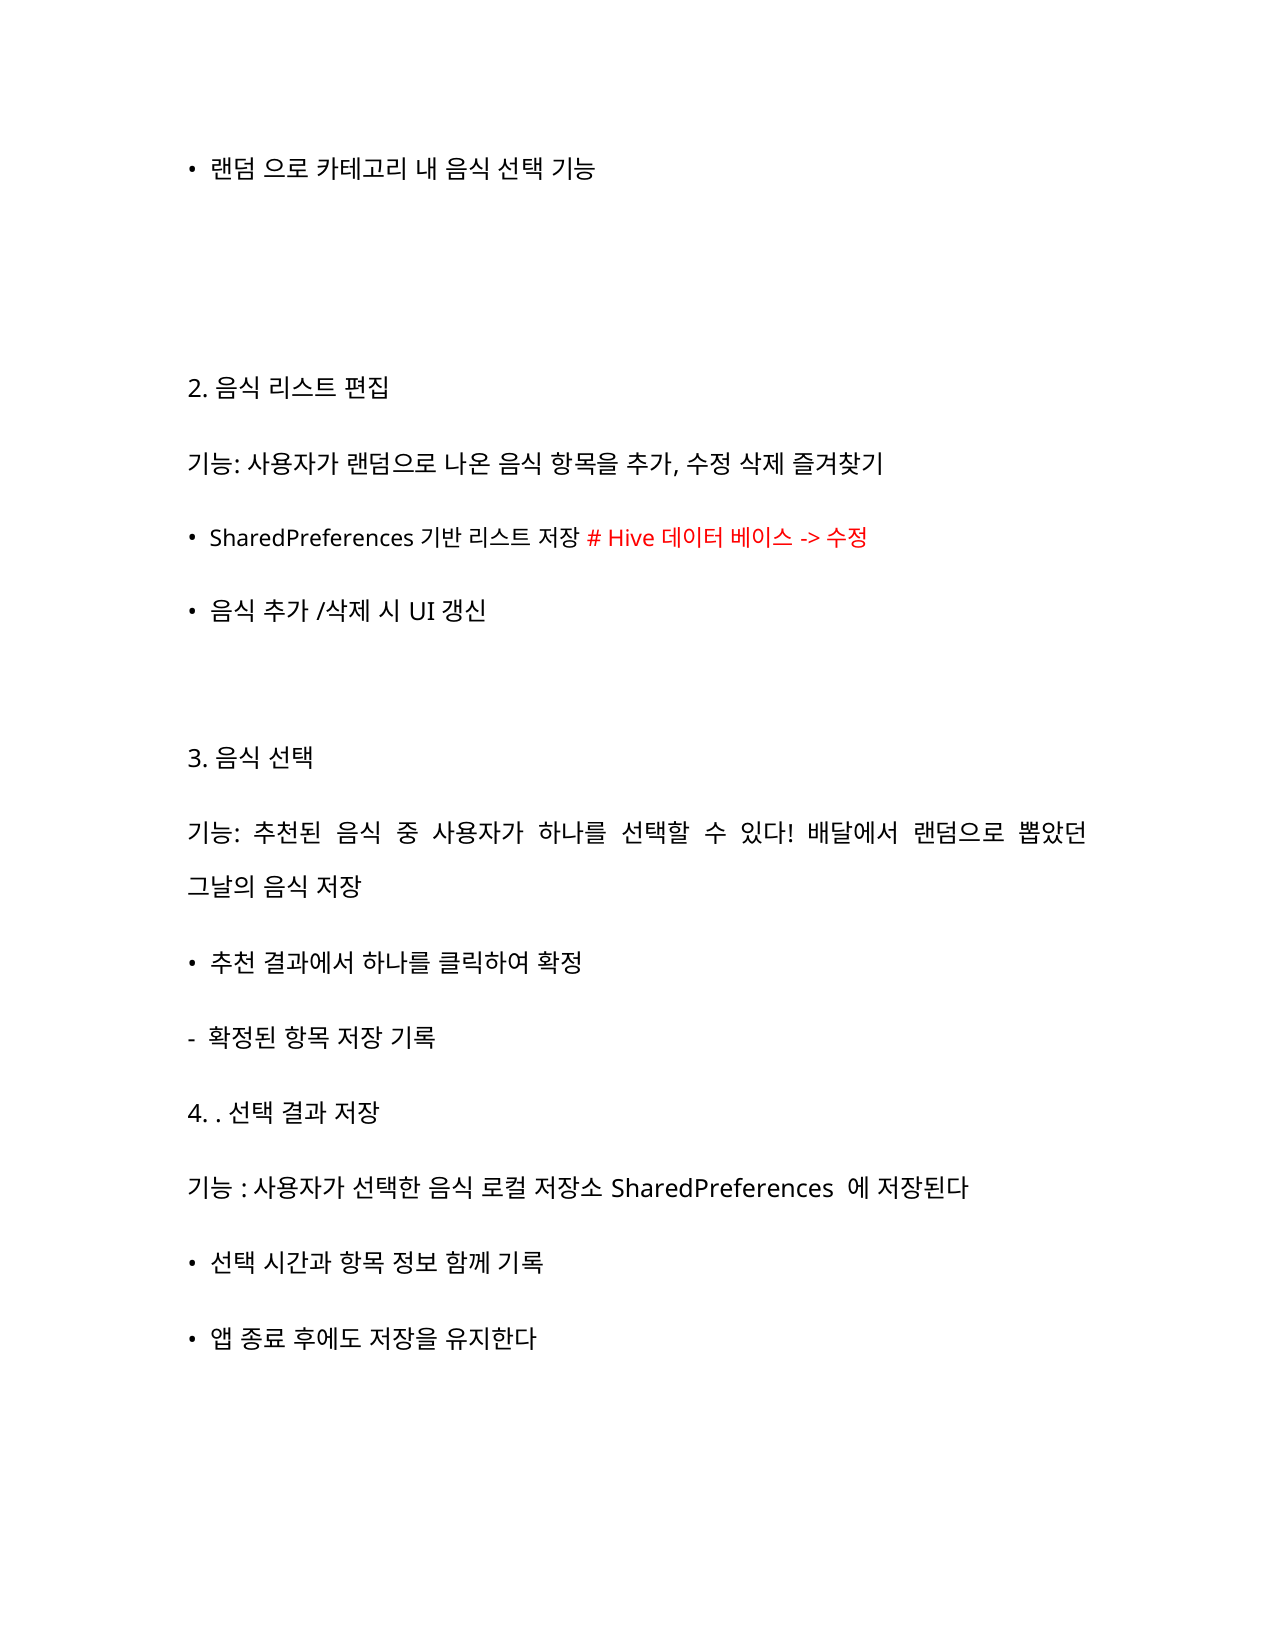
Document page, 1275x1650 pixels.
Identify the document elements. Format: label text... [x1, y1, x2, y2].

text • 추천 결과에서 하나를 클릭하여 확정 [187, 943, 1087, 979]
text • 랜덤 으로 카테고리 내 음식 선택 기능 [187, 150, 1087, 186]
text • 앱 종료 후에도 저장을 유지한다 [187, 1319, 1087, 1355]
text 기능: 사용자가 랜덤으로 나온 음식 항목을 추가, 수정 삭제 즐겨찾기 [187, 444, 1087, 480]
text 4. . 선택 결과 저장 [187, 1093, 1087, 1130]
text 2. 음식 리스트 편집 [187, 369, 1087, 405]
text • 선택 시간과 항목 정보 함께 기록 [187, 1244, 1087, 1280]
text • SharedPreferences 기반 리스트 저장 # Hive 데이터 베이스 -> 수정 [187, 519, 1087, 553]
text 기능: 추천된 음식 중 사용자가 하나를 선택할 수 있다! 배달에서 랜덤으로 뽑았던 그날의 음식 저장 [187, 813, 1087, 904]
text 3. 음식 선택 [187, 738, 1087, 774]
text - 확정된 항목 저장 기록 [187, 1018, 1087, 1054]
text • 음식 추가 /삭제 시 UI 갱신 [187, 591, 1087, 627]
text 기능 : 사용자가 선택한 음식 로컬 저장소 SharedPreferences 에 저장된다 [187, 1169, 1087, 1205]
